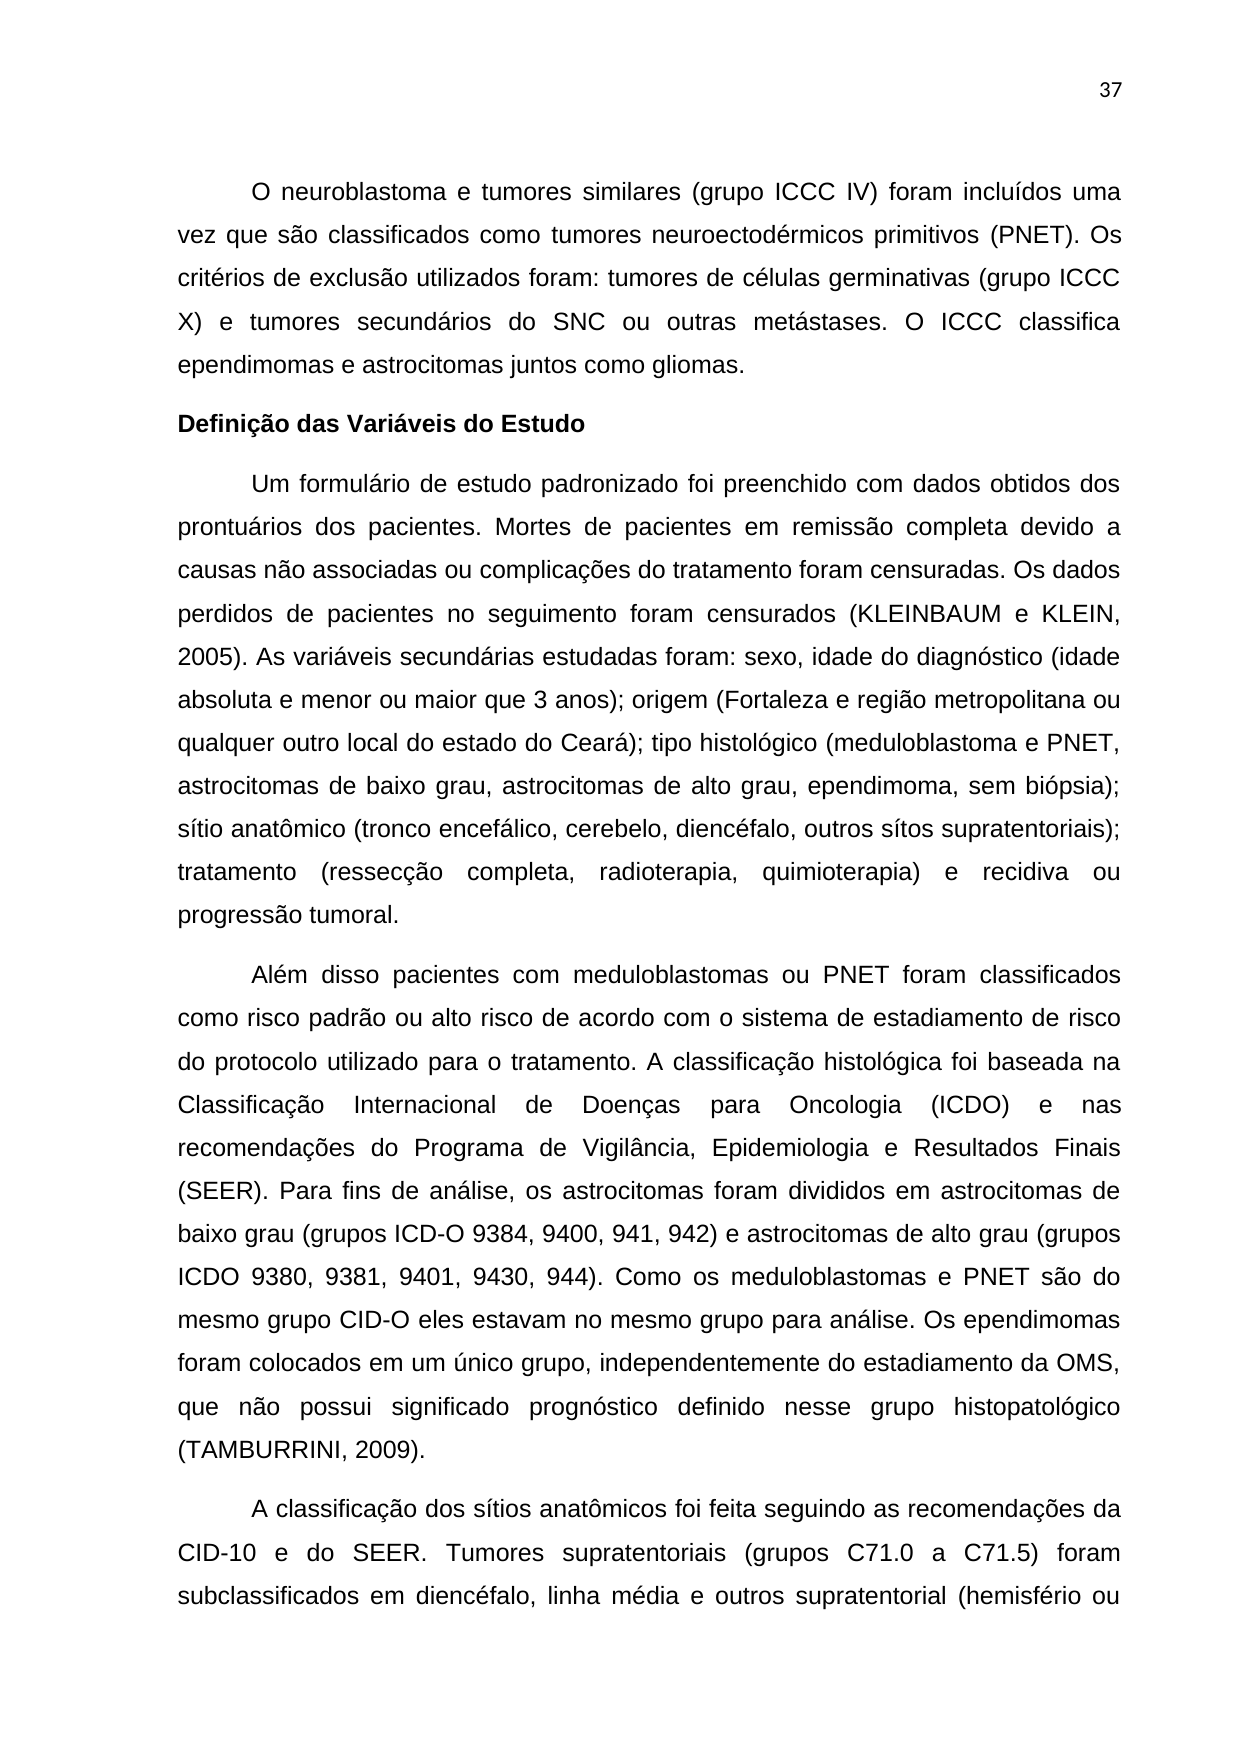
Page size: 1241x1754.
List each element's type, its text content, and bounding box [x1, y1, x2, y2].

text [177, 1494, 1122, 1609]
text Um formulário de estudo padronizado foi preenchido com dados obtidos dos prontuários dos pacientes. Mortes de pacientes em remissão completa devido a causas não associadas ou complicações do tratamento foram censuradas. Os dados perdidos de pacientes no seguimento foram censurados (KLEINBAUM e KLEIN, 2005). As variáveis secundárias estudadas foram: sexo, idade do diagnóstico (idade absoluta e menor ou maior que 3 anos); origem (Fortaleza e região metropolitana ou qualquer outro local do estado do Ceará); tipo histológico (meduloblastoma e PNET, astrocitomas de baixo grau, astrocitomas de alto grau, ependimoma, sem biópsia); sítio anatômico (tronco encefálico, cerebelo, diencéfalo, outros sítos supratentoriais); tratamento (ressecção completa, radioterapia, quimioterapia) e recidiva ou progressão tumoral. [177, 469, 1122, 929]
text O neuroblastoma e tumores similares (grupo ICCC IV) foram incluídos uma vez que são classificados como tumores neuroectodérmicos primitivos (PNET). Os critérios de exclusão utilizados foram: tumores de células germinativas (grupo ICCC X) e tumores secundários do SNC ou outras metástases. O ICCC classifica ependimomas e astrocitomas juntos como gliomas. [177, 177, 1122, 378]
text Definição das Variáveis do Estudo [177, 409, 1122, 438]
text Além disso pacientes com meduloblastomas ou PNET foram classificados como risco padrão ou alto risco de acordo com o sistema de estadiamento de risco do protocolo utilizado para o tratamento. A classificação histológica foi baseada na Classificação Internacional de Doenças para Oncologia (ICDO) e nas recomendações do Programa de Vigilância, Epidemiologia e Resultados Finais (SEER). Para fins de análise, os astrocitomas foram divididos em astrocitomas de baixo grau (grupos ICD-O 9384, 9400, 941, 942) e astrocitomas de alto grau (grupos ICDO 9380, 9381, 9401, 9430, 944). Como os meduloblastomas e PNET são do mesmo grupo CID-O eles estavam no mesmo grupo para análise. Os ependimomas foram colocados em um único grupo, independentemente do estadiamento da OMS, que não possui significado prognóstico definido nesse grupo histopatológico (TAMBURRINI, 2009). [177, 960, 1122, 1463]
